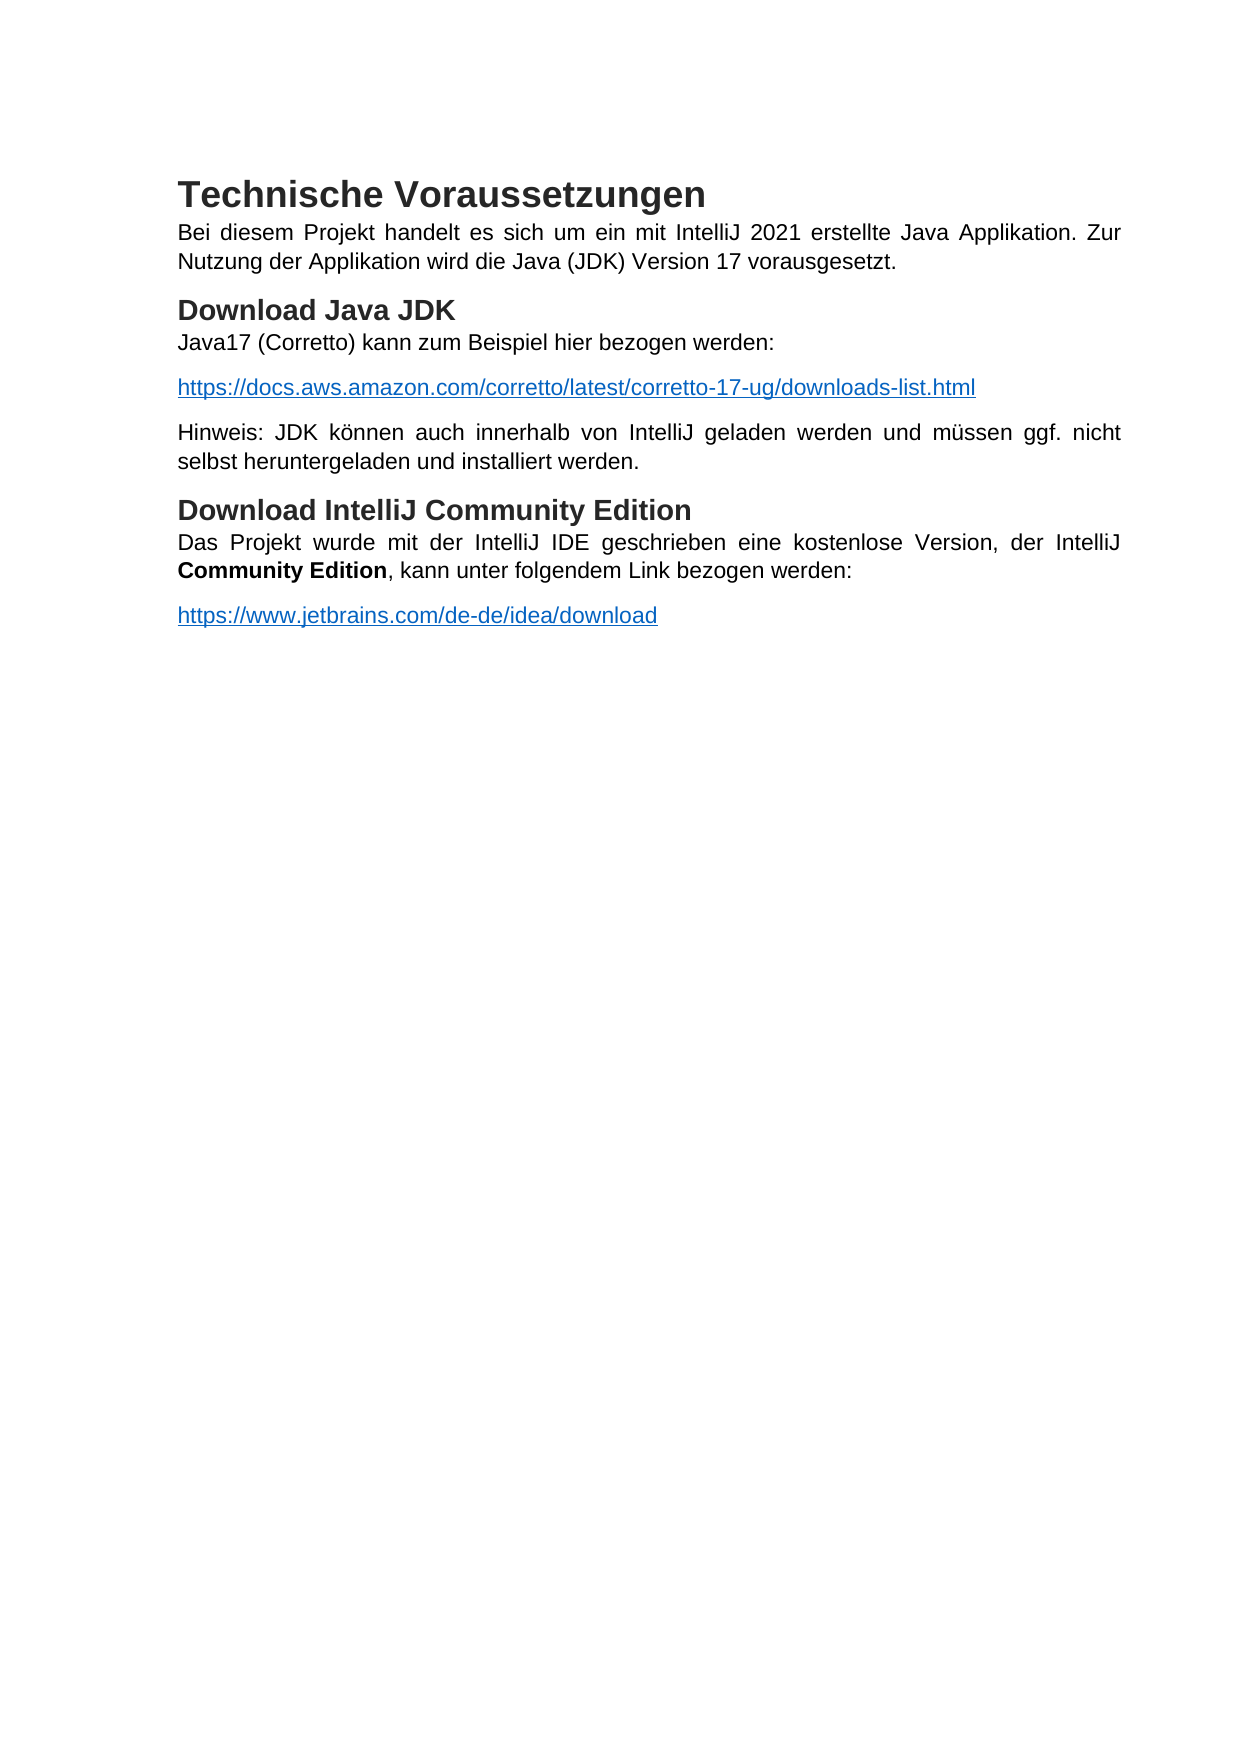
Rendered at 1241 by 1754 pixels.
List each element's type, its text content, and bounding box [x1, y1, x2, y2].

text Bei diesem Projekt handelt es sich um ein mit IntelliJ 2021 erstellte Java Applikation. Zur Nutzung der Applikation wird die Java (JDK) Version 17 vorausgesetzt. [177, 219, 1122, 274]
text Hinweis: JDK können auch innerhalb von IntelliJ geladen werden und müssen ggf. nicht selbst heruntergeladen und installiert werden. [177, 419, 1122, 474]
text Java17 (Corretto) kann zum Beispiel hier bezogen werden: [177, 329, 1122, 355]
subtitle Download Java JDK [177, 293, 1122, 326]
text https://www.jetbrains.com/de-de/idea/download [177, 602, 1122, 629]
text https://docs.aws.amazon.com/corretto/latest/corretto-17-ug/downloads-list.html [177, 374, 1122, 400]
subtitle Technische Voraussetzungen [177, 173, 1122, 216]
text Das Projekt wurde mit der IntelliJ IDE geschrieben eine kostenlose Version, der IntelliJ Community Edition, kann unter folgendem Link bezogen werden: [177, 529, 1122, 584]
subtitle Download IntelliJ Community Edition [177, 493, 1122, 526]
